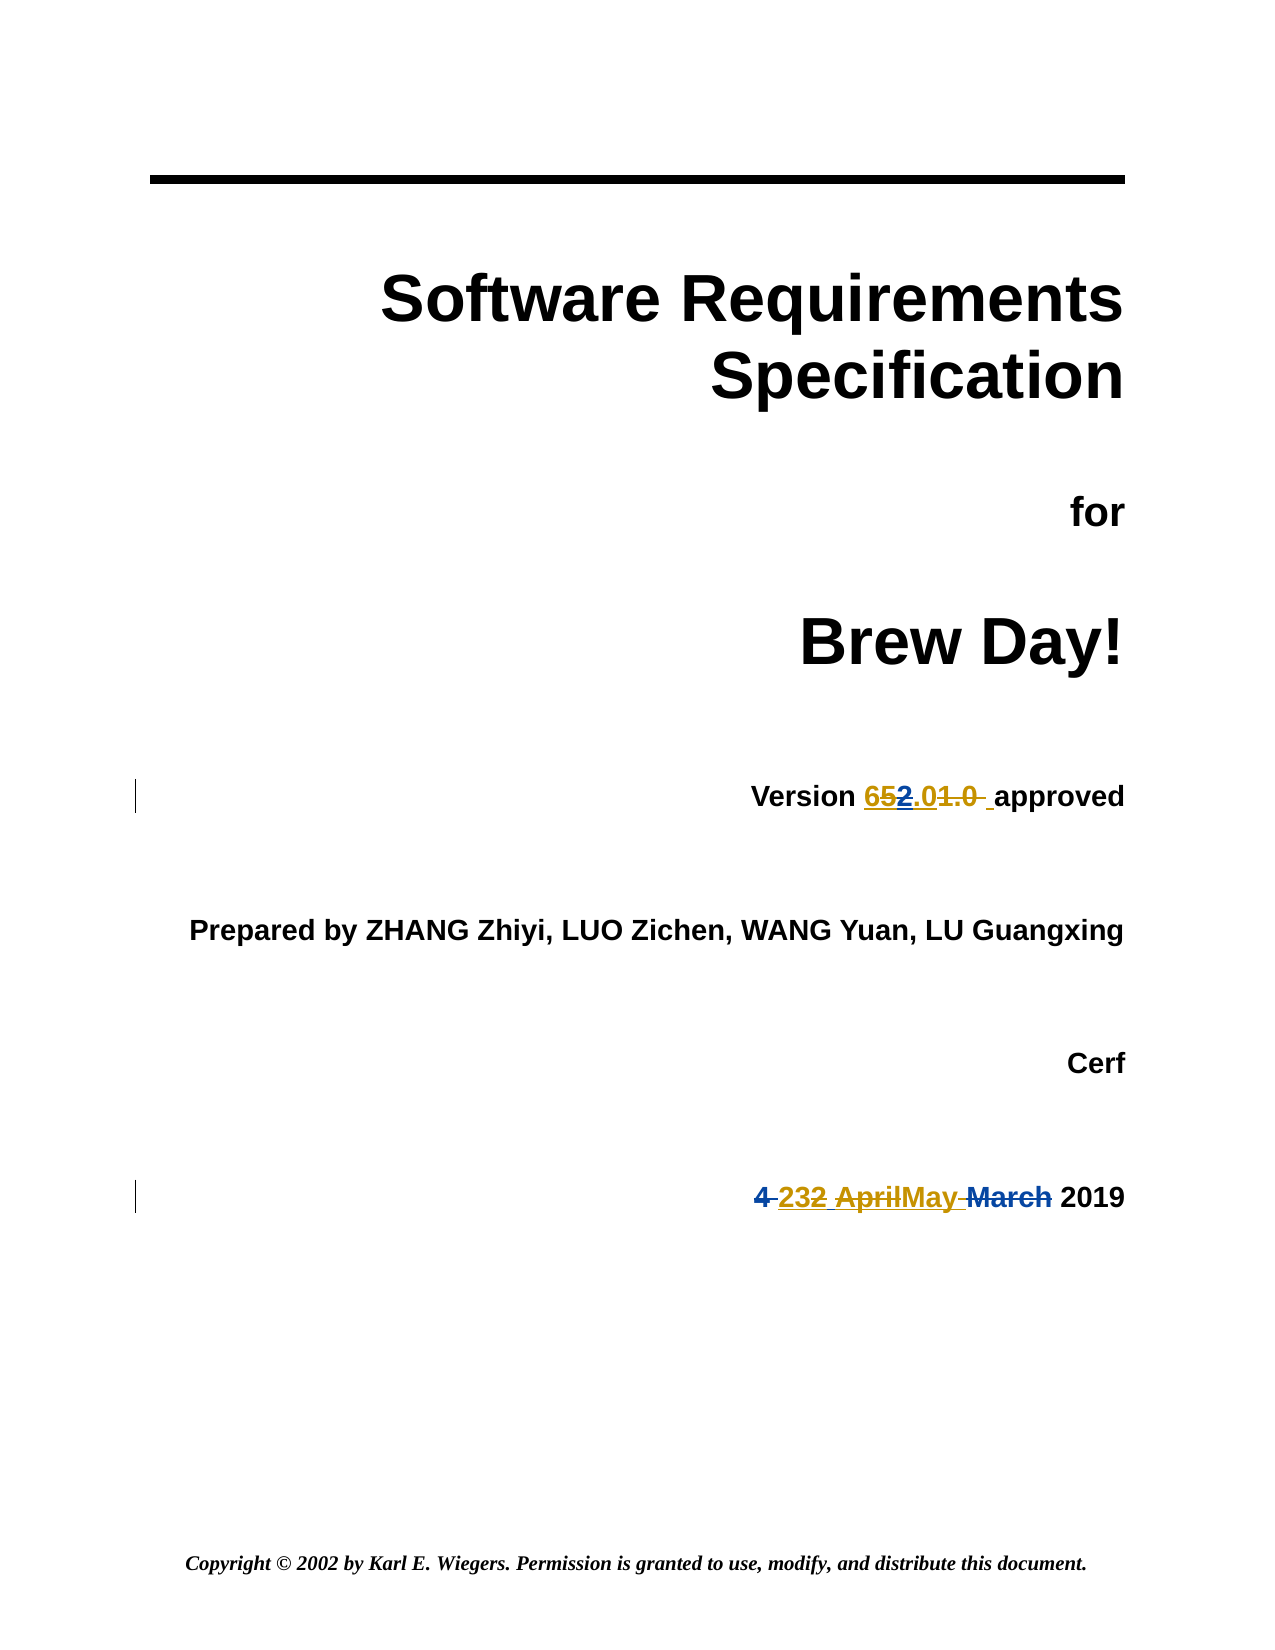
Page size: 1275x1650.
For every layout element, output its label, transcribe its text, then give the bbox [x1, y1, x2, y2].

title Brew Day! [150, 602, 1125, 679]
text Version approved [150, 779, 1125, 812]
text 2019 [150, 1179, 1125, 1213]
title Software Requirements Specification [150, 259, 1125, 413]
text Cerf [150, 1046, 1125, 1079]
title for [150, 488, 1125, 536]
text Prepared by ZHANG Zhiyi, LUO Zichen, WANG Yuan, LU Guangxing [150, 912, 1125, 946]
